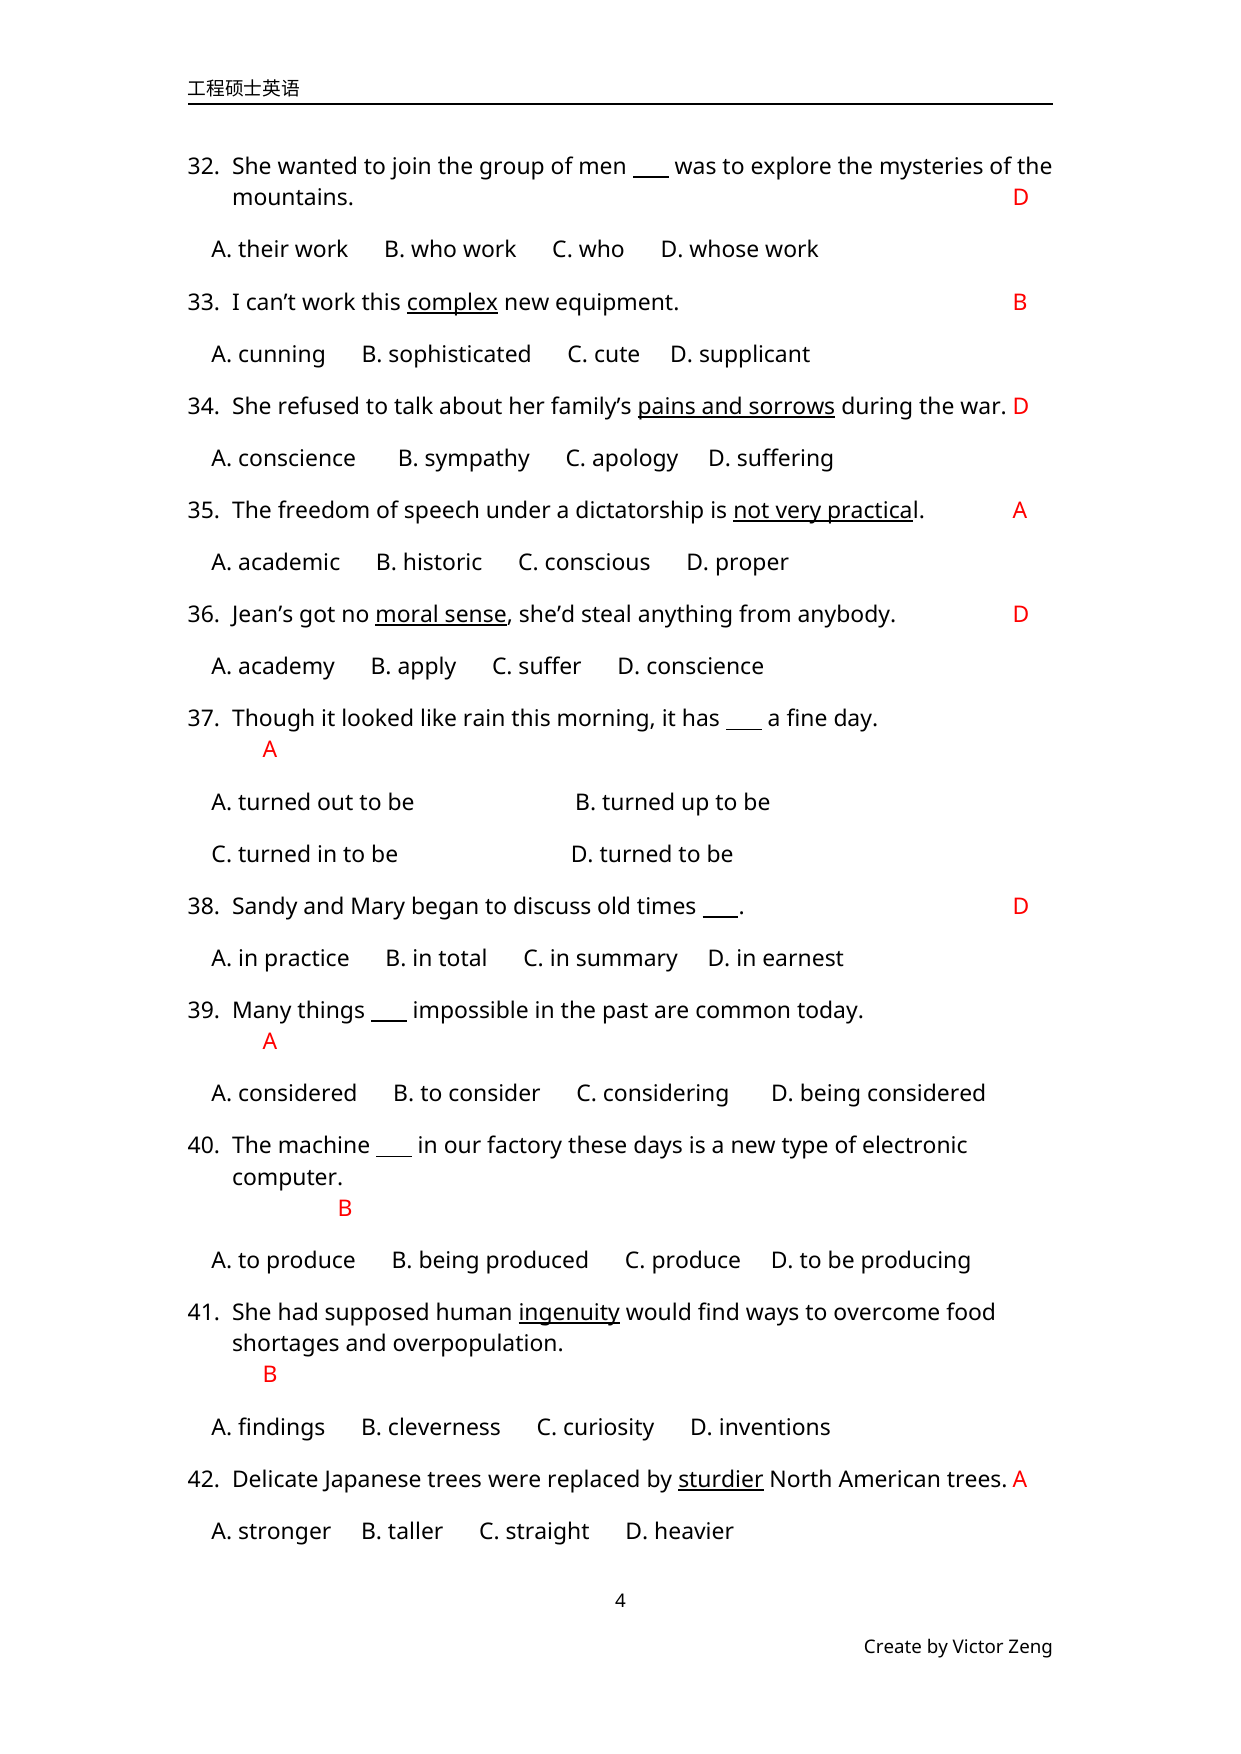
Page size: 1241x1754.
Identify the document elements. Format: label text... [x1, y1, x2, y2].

text A. conscience B. sympathy C. apology D. suffering [187, 442, 1053, 473]
text A. stronger B. taller C. straight D. heavier [187, 1514, 1053, 1546]
text A. findings B. cleverness C. curiosity D. inventions [187, 1410, 1053, 1442]
list She had supposed human ingenuity would find ways to overcome food shortages and overpopulation. B [187, 1296, 1053, 1389]
list Many things impossible in the past are common today. A [187, 994, 1053, 1056]
text A. academy B. apply C. suffer D. conscience [187, 650, 1053, 681]
text C. turned in to be D. turned to be [187, 837, 1053, 869]
text A. to produce B. being produced C. produce D. to be producing [187, 1244, 1053, 1275]
text A. cunning B. sophisticated C. cute D. supplicant [187, 337, 1053, 369]
list Though it looked like rain this morning, it has a fine day. A [187, 702, 1053, 764]
list I can’t work this complex new equipment. B [187, 285, 1053, 317]
text A. academic B. historic C. conscious D. proper [187, 546, 1053, 577]
list She wanted to join the group of men was to explore the mysteries of the mountains. D [187, 150, 1053, 212]
text A. considered B. to consider C. considering D. being considered [187, 1077, 1053, 1108]
list Sandy and Mary began to discuss old times . D [187, 889, 1053, 921]
text A. in practice B. in total C. in summary D. in earnest [187, 942, 1053, 973]
list The freedom of speech under a dictatorship is not very practical. A [187, 494, 1053, 525]
list Jean’s got no moral sense, she’d steal anything from anybody. D [187, 598, 1053, 629]
text A. their work B. who work C. who D. whose work [187, 233, 1053, 264]
list She refused to talk about her family’s pains and sorrows during the war. D [187, 389, 1053, 421]
text A. turned out to be B. turned up to be [187, 785, 1053, 817]
list Delicate Japanese trees were replaced by sturdier North American trees. A [187, 1462, 1053, 1494]
list The machine in our factory these days is a new type of electronic computer. B [187, 1129, 1053, 1223]
